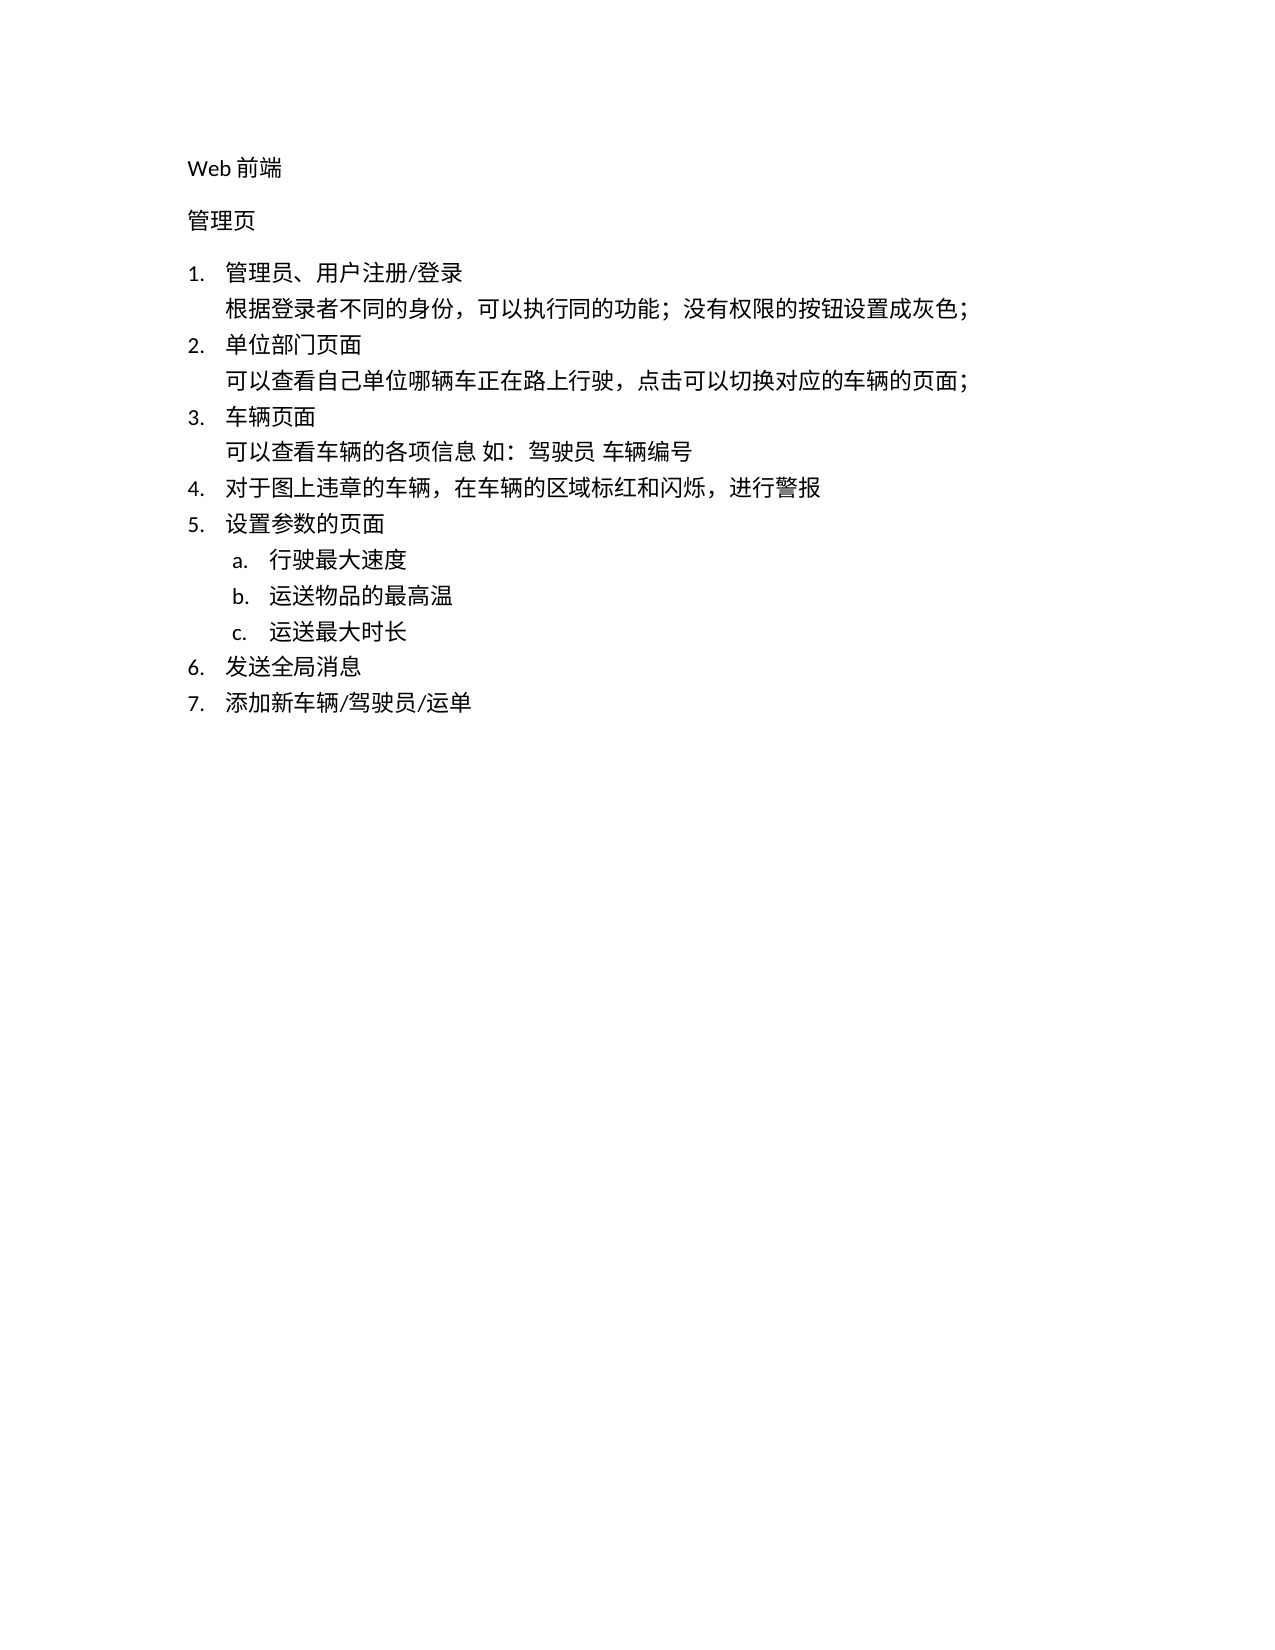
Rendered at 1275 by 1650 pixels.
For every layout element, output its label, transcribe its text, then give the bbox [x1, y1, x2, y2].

list 设置参数的页面 [187, 506, 1087, 539]
list 发送全局消息 [187, 649, 1087, 682]
list 运送最大时长 [232, 613, 1087, 647]
list 管理员、用户注册/登录 [187, 255, 1087, 288]
list 对于图上违章的车辆，在车辆的区域标红和闪烁，进行警报 [187, 470, 1087, 503]
list 车辆页面 可以查看车辆的各项信息 如：驾驶员 车辆编号 [187, 398, 1087, 467]
list 行驶最大速度 [232, 542, 1087, 575]
list 添加新车辆/驾驶员/运单 [187, 685, 1087, 718]
text Web前端 [187, 150, 1087, 183]
list 根据登录者不同的身份，可以执行同的功能；没有权限的按钮设置成灰色； [225, 291, 1087, 324]
list 单位部门页面 可以查看自己单位哪辆车正在路上行驶，点击可以切换对应的车辆的页面； [187, 327, 1087, 396]
list 运送物品的最高温 [232, 577, 1087, 611]
text 管理页 [187, 202, 1087, 236]
